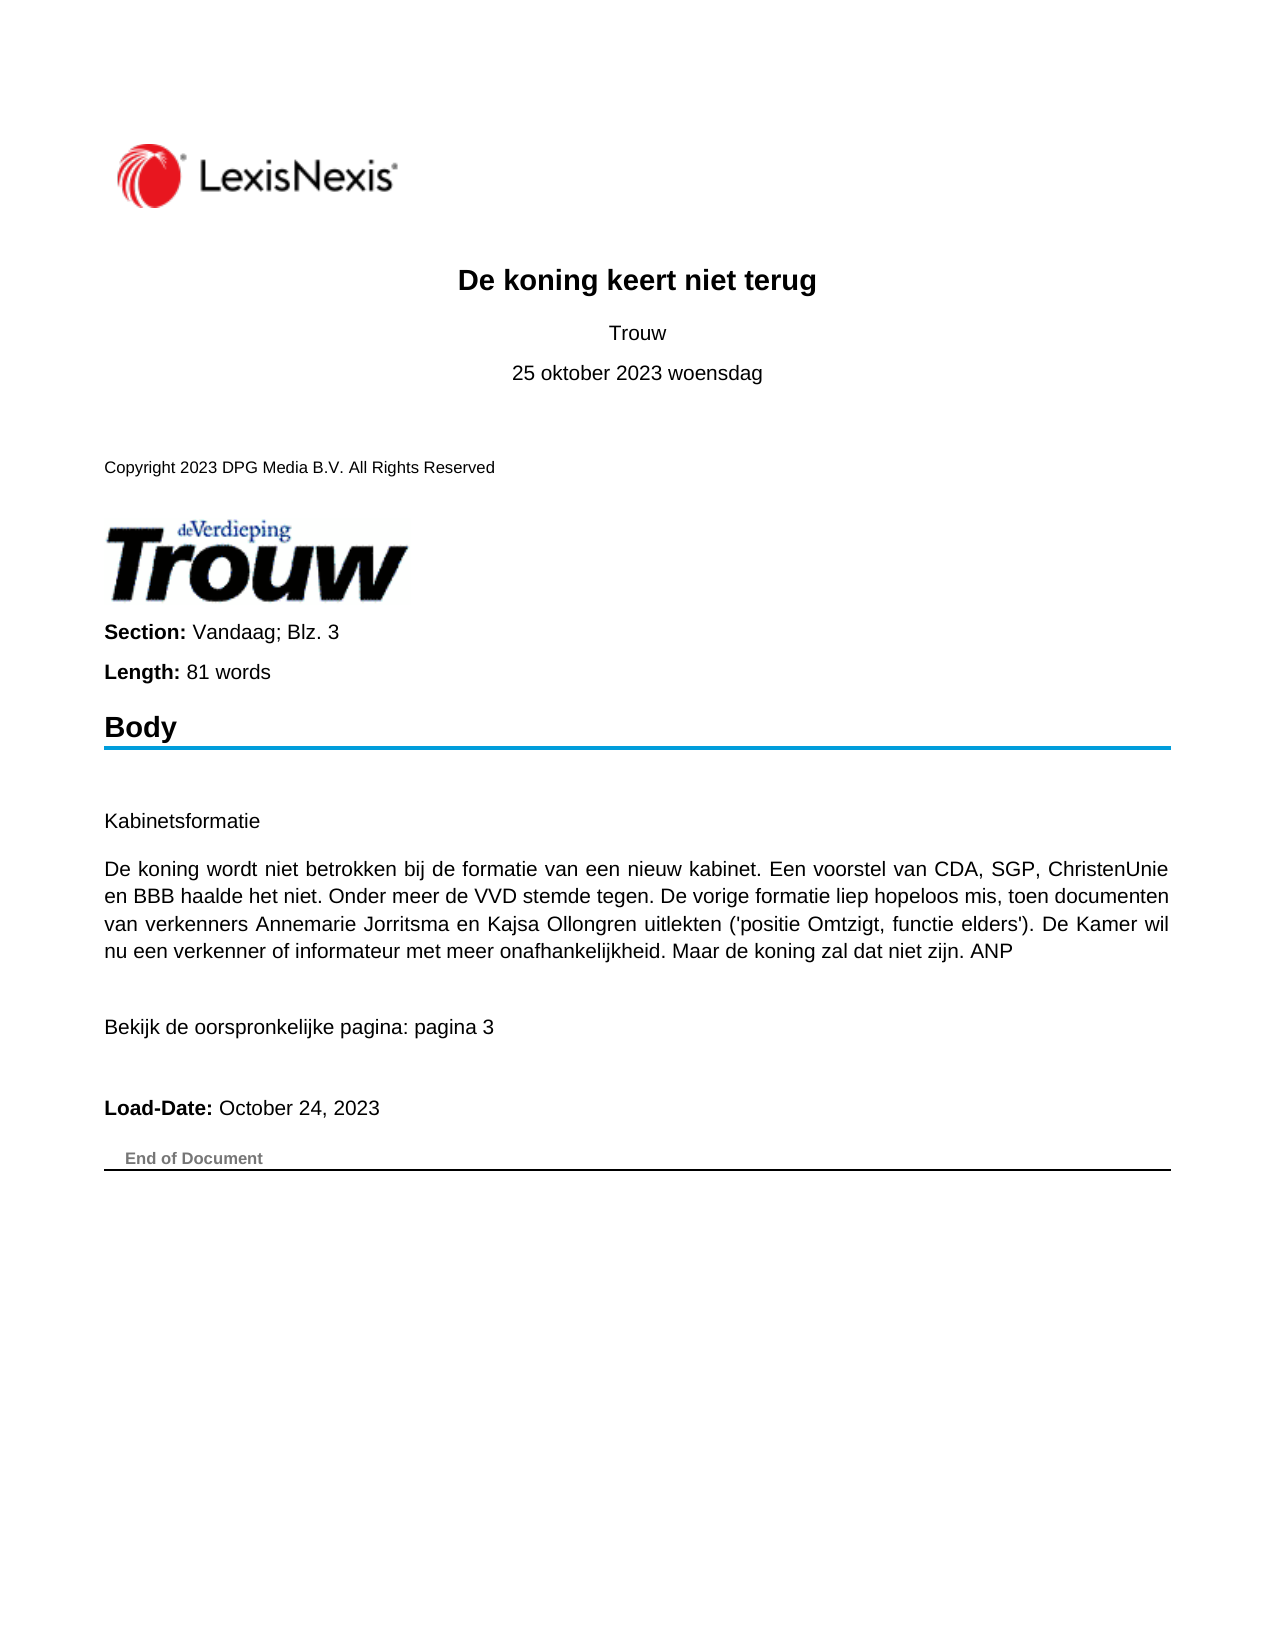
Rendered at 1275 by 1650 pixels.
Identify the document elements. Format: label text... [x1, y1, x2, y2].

text Kabinetsformatie [104, 806, 1171, 833]
picture [104, 144, 412, 208]
text Trouw [104, 318, 1171, 345]
text Load-Date: October 24, 2023 [104, 1064, 1171, 1120]
text Body [104, 709, 1171, 744]
text 25 oktober 2023 woensdag [104, 357, 1171, 384]
text De koning wordt niet betrokken bij de formatie van een nieuw kabinet. Een voorstel van CDA, SGP, ChristenUnie en BBB haalde het niet. Onder meer de VVD stemde tegen. De vorige formatie liep hopeloos mis, toen documenten van verkenners Annemarie Jorritsma en Kajsa Ollongren uitlekten ('positie Omtzigt, functie elders'). De Kamer wil nu een verkenner of informateur met meer onafhankelijkheid. Maar de koning zal dat niet zijn. ANP [104, 854, 1171, 962]
text End of Document [125, 1149, 1171, 1168]
text Bekijk de oorspronkelijke pagina: pagina 3 [104, 1012, 1171, 1039]
text Length: 81 words [104, 657, 1171, 684]
subtitle De koning keert niet terug [104, 261, 1171, 297]
text Copyright 2023 DPG Media B.V. All Rights Reserved [104, 426, 1171, 477]
text Section: Vandaag; Blz. 3 [104, 617, 1171, 644]
